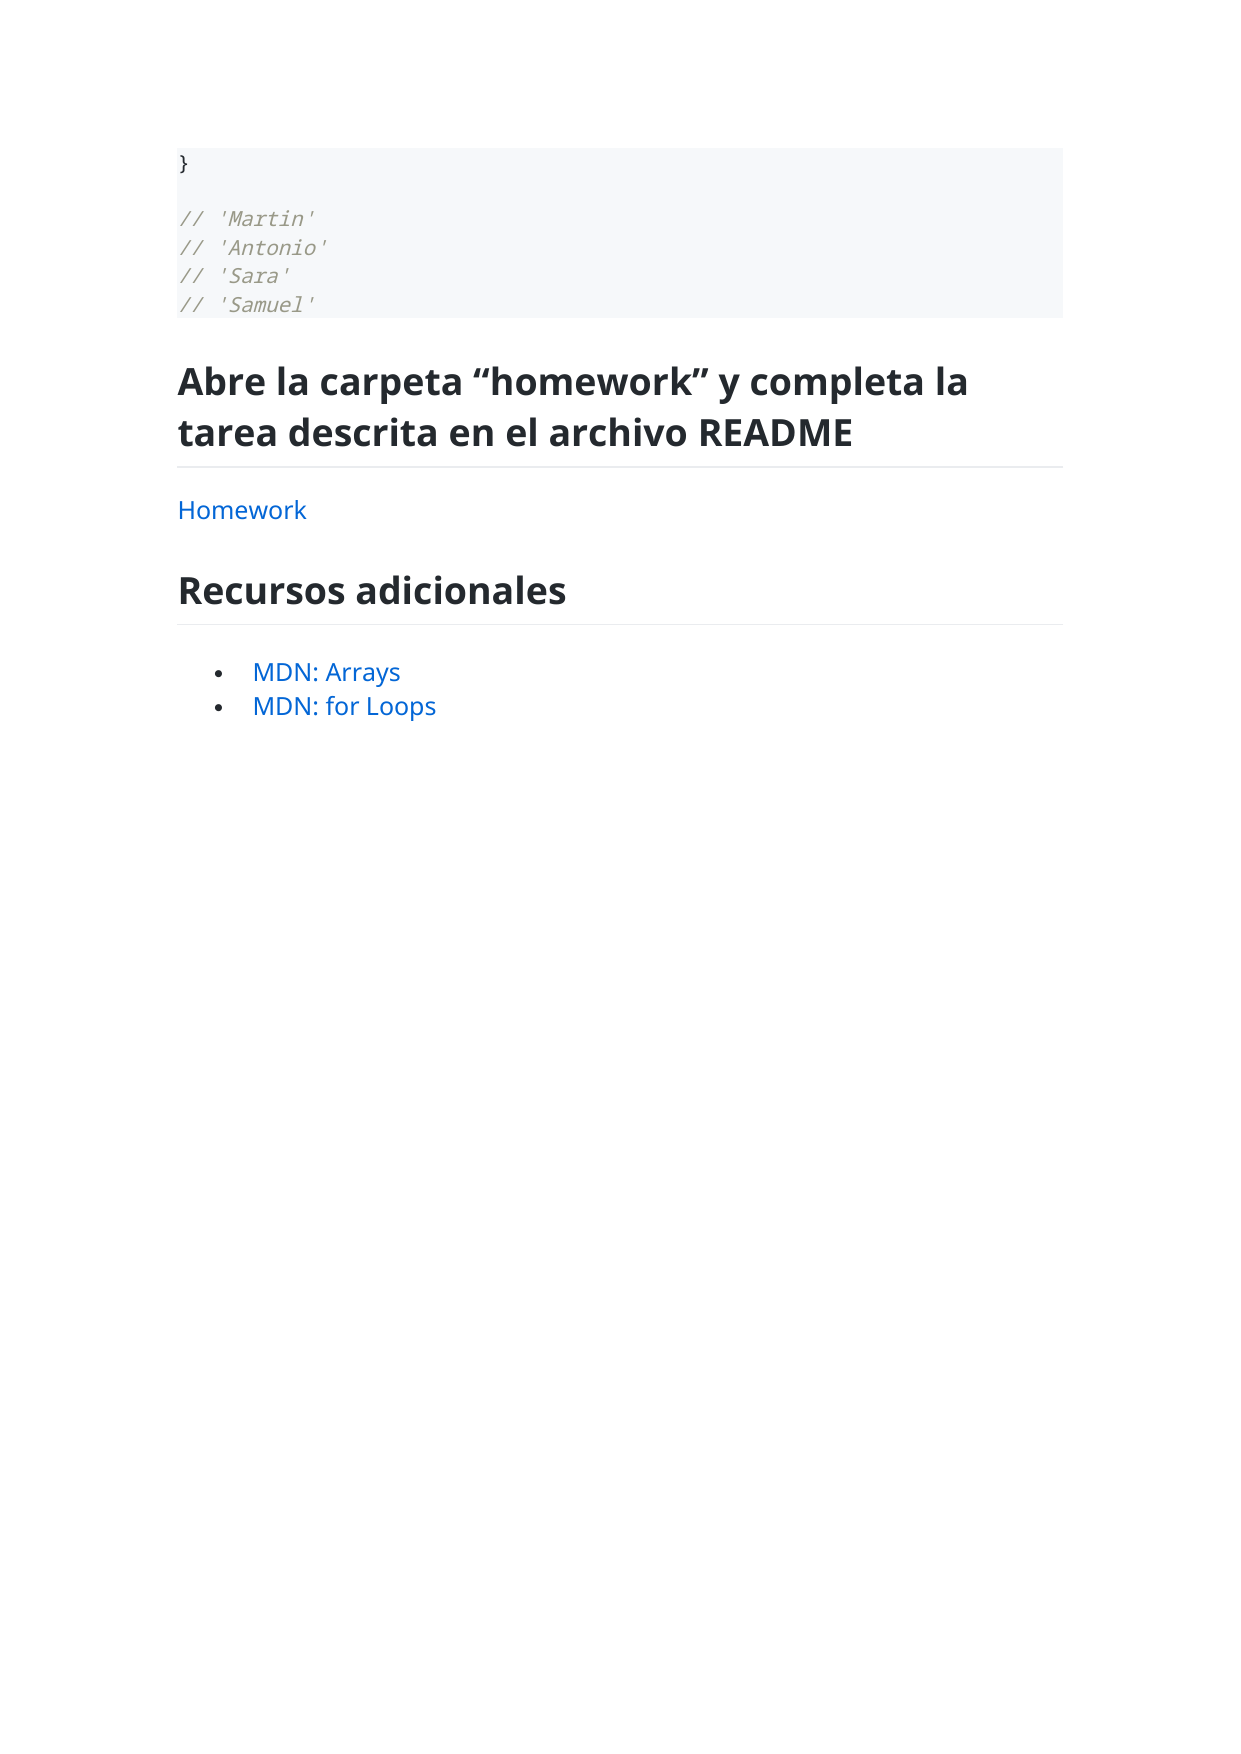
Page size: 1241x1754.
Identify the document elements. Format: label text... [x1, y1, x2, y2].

text // 'Sara' [177, 261, 1063, 290]
text Abre la carpeta “homework” y completa la tarea descrita en el archivo README [177, 356, 1063, 466]
list MDN: Arrays [215, 654, 1063, 688]
text // 'Martin' [177, 204, 1063, 233]
text } [177, 148, 1063, 176]
list MDN: for Loops [215, 688, 1063, 722]
text Recursos adicionales [177, 564, 1063, 624]
text // 'Antonio' [177, 233, 1063, 261]
text // 'Samuel' [177, 290, 1063, 318]
text Homework [177, 493, 1063, 527]
